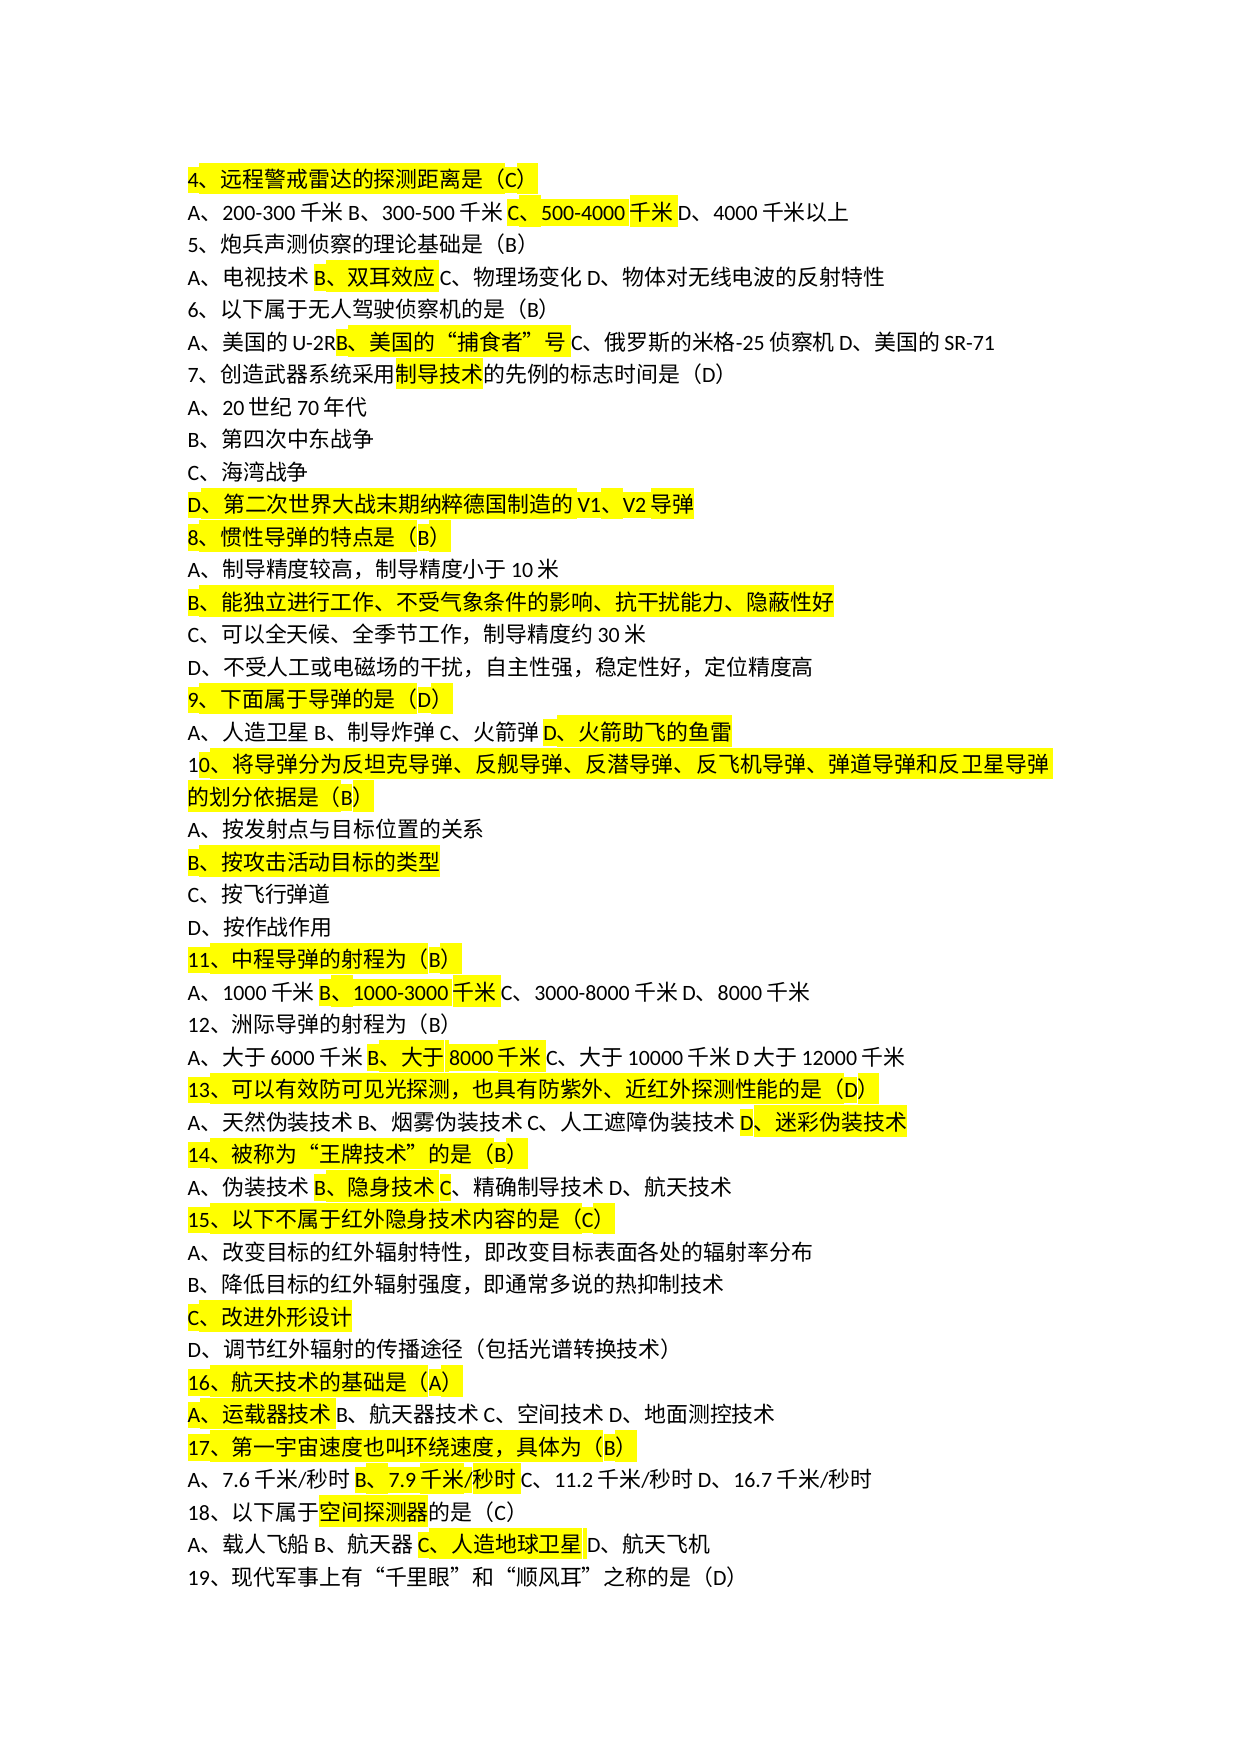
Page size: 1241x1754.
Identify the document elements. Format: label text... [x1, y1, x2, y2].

text 19、现代军事上有“千里眼”和“顺风耳”之称的是（D） [187, 1559, 1053, 1592]
text D、第二次世界大战末期纳粹德国制造的V1、V2导弹 [187, 487, 1053, 519]
text C、可以全天候、全季节工作，制导精度约30米 [187, 617, 1053, 649]
text D、不受人工或电磁场的干扰，自主性强，稳定性好，定位精度高 [187, 649, 1053, 682]
text 5、炮兵声测侦察的理论基础是（B） [187, 227, 1053, 259]
text 11、中程导弹的射程为（B） [187, 942, 1053, 974]
text 18、以下属于空间探测器的是（C） [187, 1494, 1053, 1527]
text A、制导精度较高，制导精度小于10米 [187, 552, 1053, 584]
text 12、洲际导弹的射程为（B） [187, 1007, 1053, 1039]
text A、7.6千米/秒时B、7.9千米/秒时C、11.2千米/秒时D、16.7千米/秒时 [187, 1462, 1053, 1494]
text 9、下面属于导弹的是（D） [187, 682, 1053, 714]
text D、调节红外辐射的传播途径（包括光谱转换技术） [187, 1332, 1053, 1364]
text A、20世纪70年代 [187, 389, 1053, 422]
text B、能独立进行工作、不受气象条件的影响、抗干扰能力、隐蔽性好 [187, 584, 1053, 617]
text A、按发射点与目标位置的关系 [187, 812, 1053, 844]
text A、运载器技术B、航天器技术C、空间技术D、地面测控技术 [187, 1397, 1053, 1429]
text 7、创造武器系统采用制导技术的先例的标志时间是（D） [187, 357, 1053, 389]
text D、按作战作用 [187, 909, 1053, 942]
text 10、将导弹分为反坦克导弹、反舰导弹、反潜导弹、反飞机导弹、弹道导弹和反卫星导弹的划分依据是（B） [187, 747, 1053, 812]
text A、大于6000千米B、大于8000千米C、大于10000千米D大于12000千米 [187, 1039, 1053, 1072]
text 8、惯性导弹的特点是（B） [187, 519, 1053, 552]
text A、美国的U-2RB、美国的“捕食者”号C、俄罗斯的米格-25侦察机D、美国的SR-71 [187, 324, 1053, 357]
text 13、可以有效防可见光探测，也具有防紫外、近红外探测性能的是（D） [187, 1072, 1053, 1104]
text 17、第一宇宙速度也叫环绕速度，具体为（B） [187, 1429, 1053, 1462]
text A、改变目标的红外辐射特性，即改变目标表面各处的辐射率分布 [187, 1234, 1053, 1267]
text B、第四次中东战争 [187, 422, 1053, 454]
text C、改进外形设计 [187, 1299, 1053, 1332]
text A、人造卫星B、制导炸弹C、火箭弹D、火箭助飞的鱼雷 [187, 714, 1053, 747]
text C、海湾战争 [187, 454, 1053, 487]
text 15、以下不属于红外隐身技术内容的是（C） [187, 1202, 1053, 1234]
text 4、远程警戒雷达的探测距离是（C） [187, 162, 1053, 194]
text A、电视技术B、双耳效应C、物理场变化D、物体对无线电波的反射特性 [187, 259, 1053, 292]
text A、1000千米B、1000-3000千米C、3000-8000千米D、8000千米 [187, 974, 1053, 1007]
text 14、被称为“王牌技术”的是（B） [187, 1137, 1053, 1169]
text B、按攻击活动目标的类型 [187, 844, 1053, 877]
text A、200-300千米B、300-500千米C、500-4000千米D、4000千米以上 [187, 194, 1053, 227]
text A、伪装技术B、隐身技术C、精确制导技术D、航天技术 [187, 1169, 1053, 1202]
text B、降低目标的红外辐射强度，即通常多说的热抑制技术 [187, 1267, 1053, 1299]
text C、按飞行弹道 [187, 877, 1053, 909]
text 6、以下属于无人驾驶侦察机的是（B） [187, 292, 1053, 324]
text 16、航天技术的基础是（A） [187, 1364, 1053, 1397]
text A、天然伪装技术B、烟雾伪装技术C、人工遮障伪装技术D、迷彩伪装技术 [187, 1104, 1053, 1137]
text A、载人飞船B、航天器C、人造地球卫星D、航天飞机 [187, 1527, 1053, 1559]
